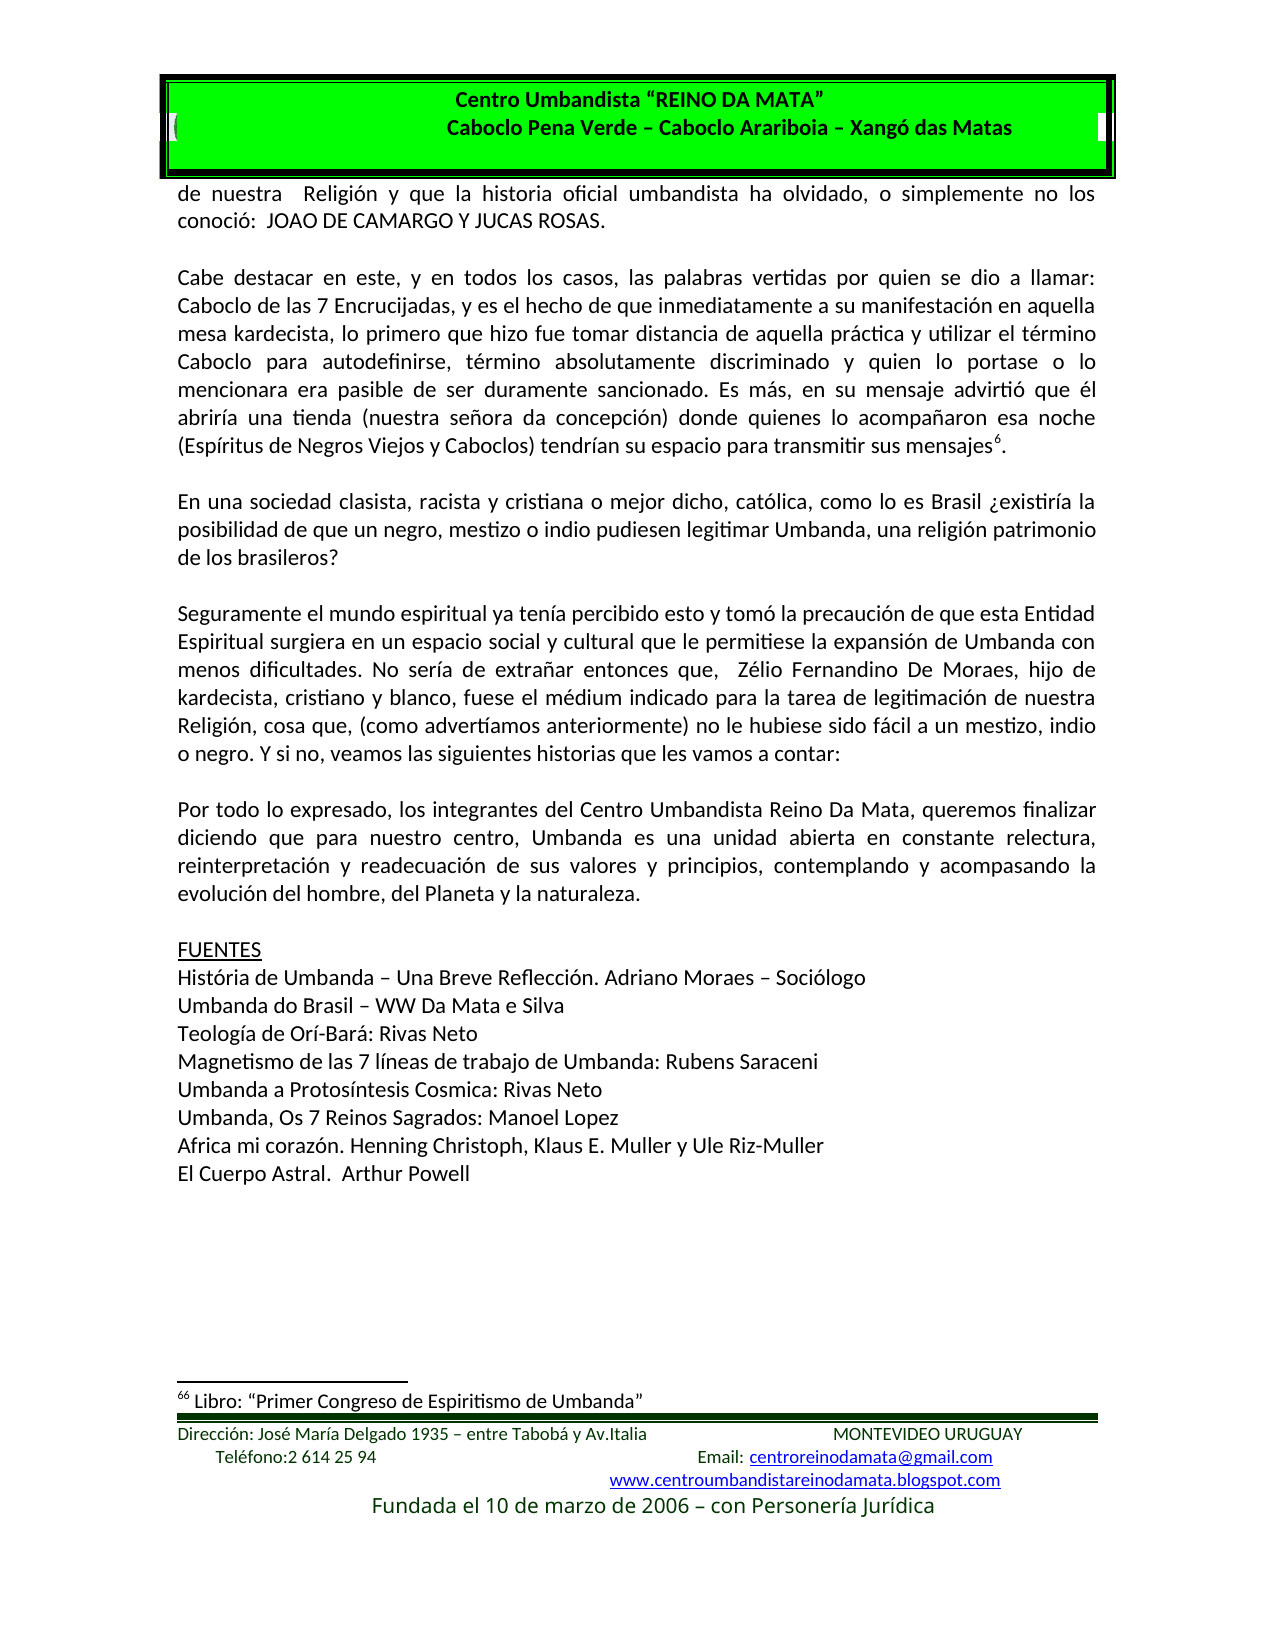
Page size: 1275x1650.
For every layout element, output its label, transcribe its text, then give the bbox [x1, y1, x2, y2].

text Umbanda a Protosíntesis Cosmica: Rivas Neto [177, 1075, 1098, 1103]
text En una sociedad clasista, racista y cristiana o mejor dicho, católica, como lo es Brasil ¿existiría la posibilidad de que un negro, mestizo o indio pudiesen legitimar Umbanda, una religión patrimonio de los brasileros? [177, 487, 1098, 571]
text Teología de Orí-Bará: Rivas Neto [177, 1019, 1098, 1047]
text Africa mi corazón. Henning Christoph, Klaus E. Muller y Ule Riz-Muller [177, 1131, 1098, 1159]
text Seguramente el mundo espiritual ya tenía percibido esto y tomó la precaución de que esta Entidad Espiritual surgiera en un espacio social y cultural que le permitiese la expansión de Umbanda con menos dificultades. No sería de extrañar entonces que, Zélio Fernandino De Moraes, hijo de kardecista, cristiano y blanco, fuese el médium indicado para la tarea de legitimación de nuestra Religión, cosa que, (como advertíamos anteriormente) no le hubiese sido fácil a un mestizo, indio o negro. Y si no, veamos las siguientes historias que les vamos a contar: [177, 599, 1098, 767]
text Por todo lo expresado, los integrantes del Centro Umbandista Reino Da Mata, queremos finalizar diciendo que para nuestro centro, Umbanda es una unidad abierta en constante relectura, reinterpretación y readecuación de sus valores y principios, contemplando y acompasando la evolución del hombre, del Planeta y la naturaleza. [177, 795, 1098, 907]
text El Cuerpo Astral. Arthur Powell [177, 1159, 1098, 1187]
text Magnetismo de las 7 líneas de trabajo de Umbanda: Rubens Saraceni [177, 1047, 1098, 1075]
picture [169, 113, 177, 141]
text FUENTES [177, 935, 1098, 963]
text Umbanda do Brasil – WW Da Mata e Silva [177, 991, 1098, 1019]
text Umbanda, Os 7 Reinos Sagrados: Manoel Lopez [177, 1103, 1098, 1131]
text História de Umbanda – Una Breve Reflección. Adriano Moraes – Sociólogo [177, 963, 1098, 991]
text Cabe destacar en este, y en todos los casos, las palabras vertidas por quien se dio a llamar: Caboclo de las 7 Encrucijadas, y es el hecho de que inmediatamente a su manifestación en aquella mesa kardecista, lo primero que hizo fue tomar distancia de aquella práctica y utilizar el término Caboclo para autodefinirse, término absolutamente discriminado y quien lo portase o lo mencionara era pasible de ser duramente sancionado. Es más, en su mensaje advirtió que él abriría una tienda (nuestra señora da concepción) donde quienes lo acompañaron esa noche (Espíritus de Negros Viejos y Caboclos) tendrían su espacio para transmitir sus mensajes6. [177, 263, 1098, 459]
